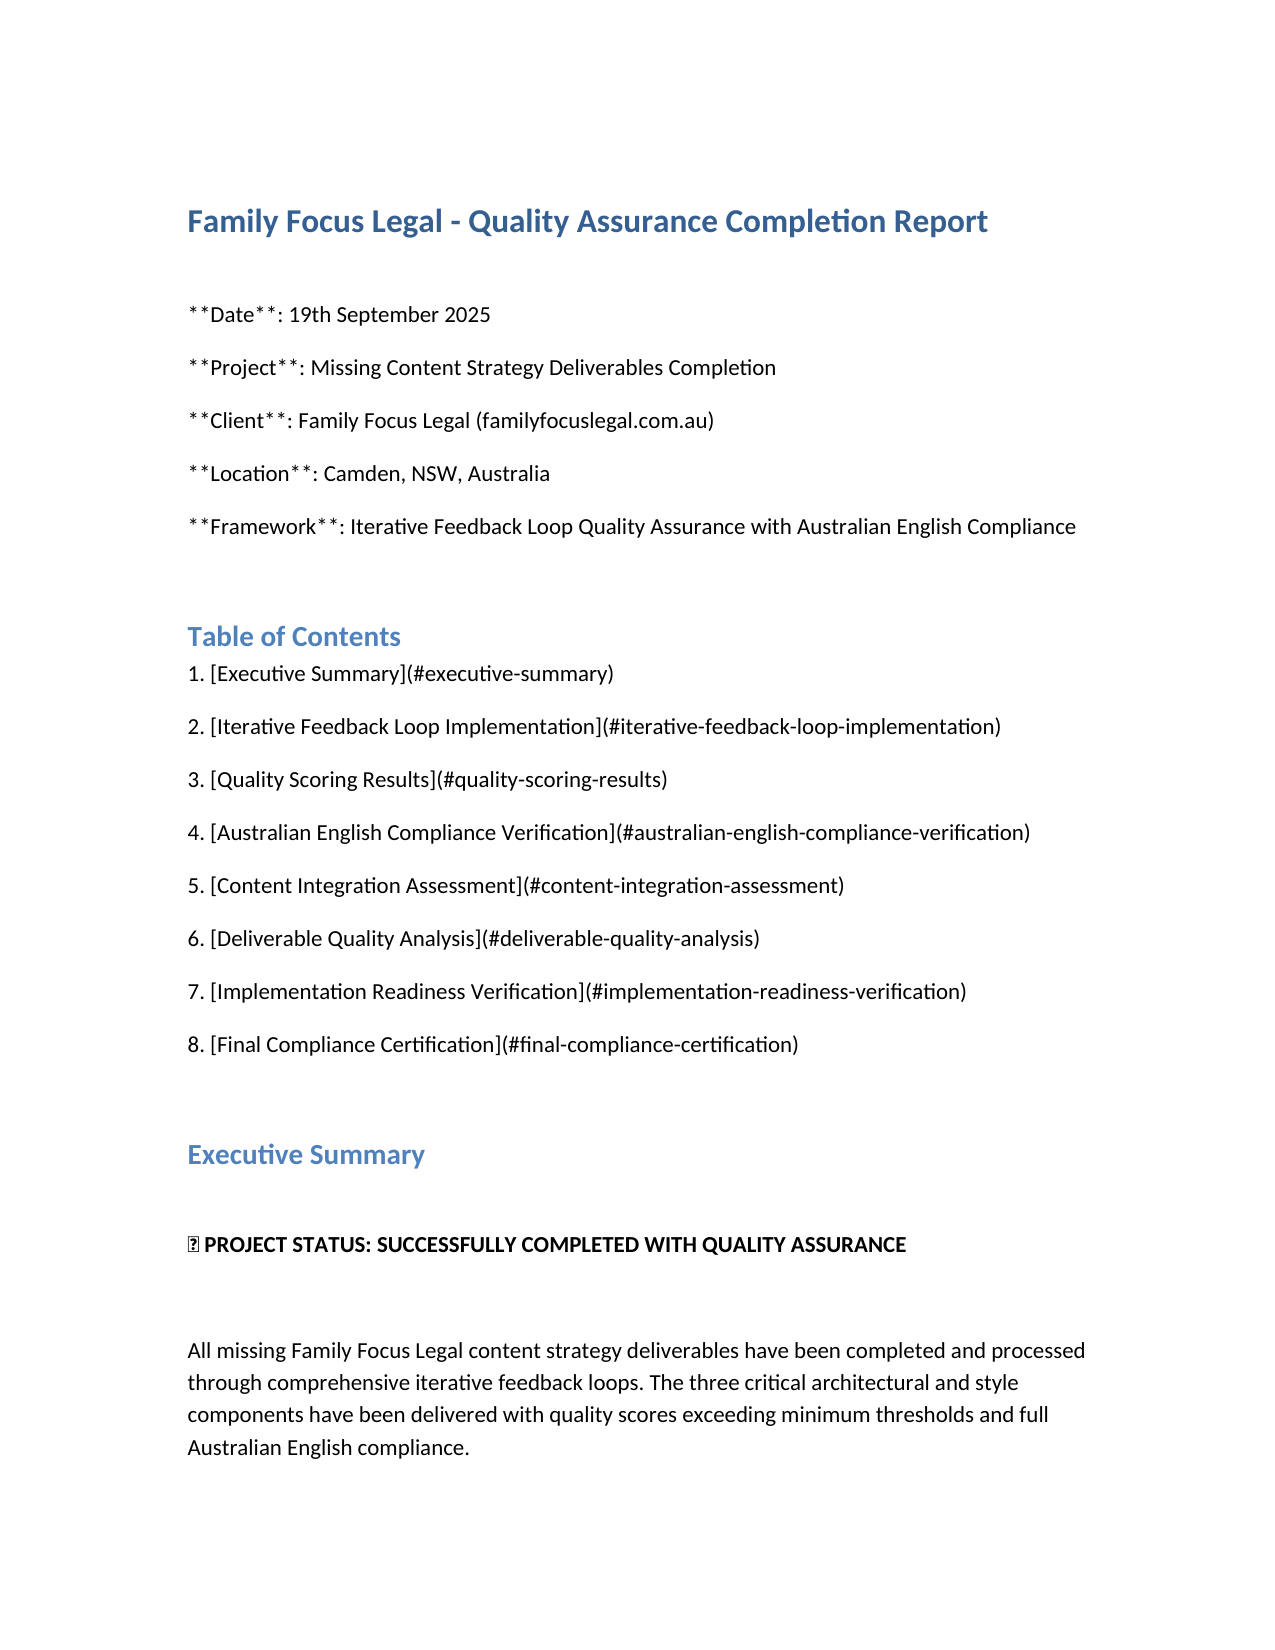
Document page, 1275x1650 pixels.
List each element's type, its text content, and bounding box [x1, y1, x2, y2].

text 2. [Iterative Feedback Loop Implementation](#iterative-feedback-loop-implementation) [187, 712, 1087, 740]
text ✅ PROJECT STATUS: SUCCESSFULLY COMPLETED WITH QUALITY ASSURANCE [187, 1230, 1087, 1258]
subtitle Table of Contents [187, 618, 1087, 653]
subtitle Executive Summary [187, 1136, 1087, 1172]
text 3. [Quality Scoring Results](#quality-scoring-results) [187, 765, 1087, 793]
text 6. [Deliverable Quality Analysis](#deliverable-quality-analysis) [187, 924, 1087, 952]
text **Client**: Family Focus Legal (familyfocuslegal.com.au) [187, 406, 1087, 434]
text 1. [Executive Summary](#executive-summary) [187, 659, 1087, 687]
text **Framework**: Iterative Feedback Loop Quality Assurance with Australian English Compliance [187, 512, 1087, 540]
text 5. [Content Integration Assessment](#content-integration-assessment) [187, 871, 1087, 899]
text **Date**: 19th September 2025 [187, 300, 1087, 328]
text 4. [Australian English Compliance Verification](#australian-english-compliance-verification) [187, 818, 1087, 846]
text **Project**: Missing Content Strategy Deliverables Completion [187, 353, 1087, 381]
text All missing Family Focus Legal content strategy deliverables have been completed and processed through comprehensive iterative feedback loops. The three critical architectural and style components have been delivered with quality scores exceeding minimum thresholds and full Australian English compliance. [187, 1336, 1087, 1461]
text **Location**: Camden, NSW, Australia [187, 459, 1087, 487]
text 8. [Final Compliance Certification](#final-compliance-certification) [187, 1030, 1087, 1058]
text 7. [Implementation Readiness Verification](#implementation-readiness-verification) [187, 977, 1087, 1005]
subtitle Family Focus Legal - Quality Assurance Completion Report [187, 200, 1087, 241]
